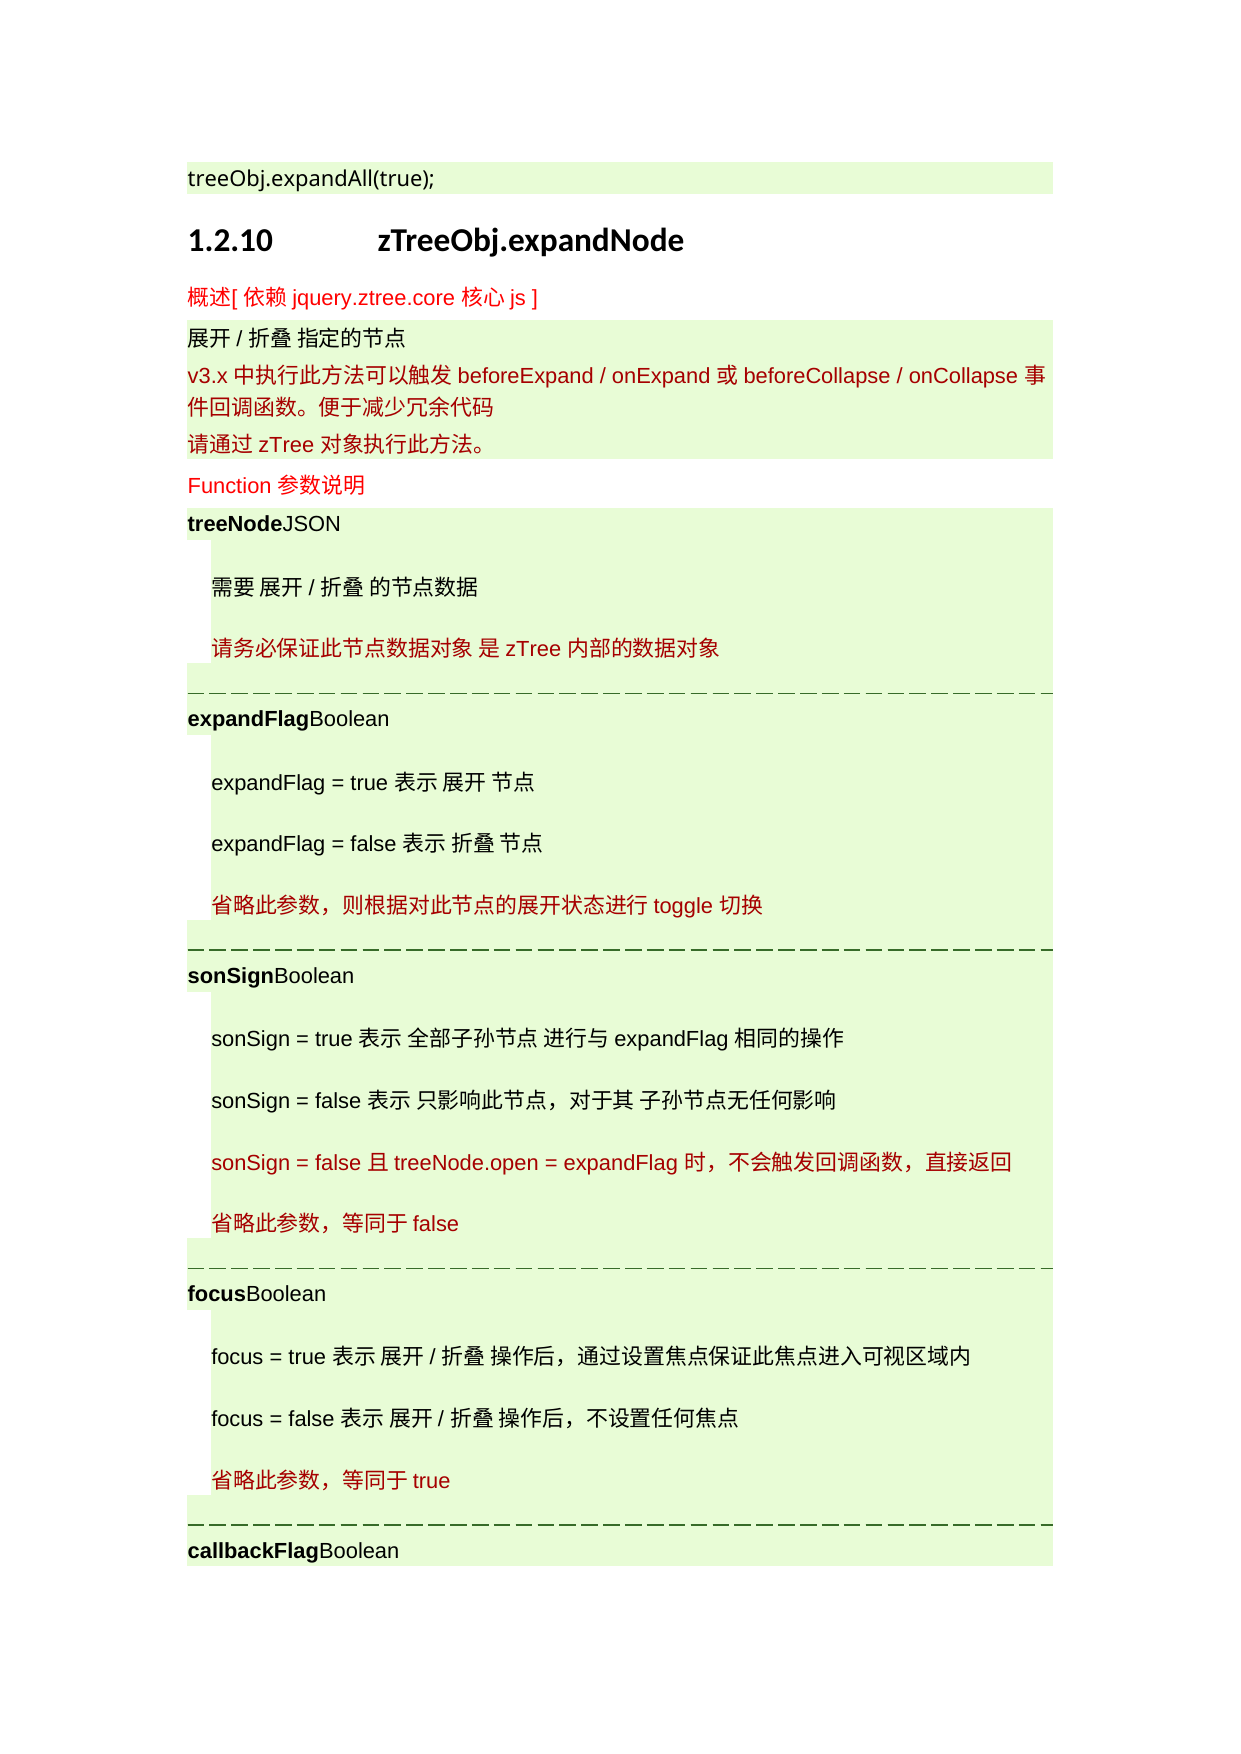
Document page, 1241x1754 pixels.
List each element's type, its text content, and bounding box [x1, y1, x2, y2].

text 需要 展开 / 折叠 的节点数据 [211, 569, 1053, 602]
text 展开 / 折叠 指定的节点 [187, 320, 1053, 353]
text Function 参数说明 [187, 467, 1053, 500]
text focusBoolean [187, 1267, 1053, 1310]
text focus = true 表示 展开 / 折叠 操作后，通过设置焦点保证此焦点进入可视区域内 [211, 1339, 1053, 1371]
text treeNodeJSON [187, 508, 1053, 540]
text expandFlag = true 表示 展开 节点 [211, 764, 1053, 797]
text expandFlag = false 表示 折叠 节点 [211, 826, 1053, 858]
text sonSignBoolean [187, 949, 1053, 992]
text v3.x 中执行此方法可以触发 beforeExpand / onExpand 或 beforeCollapse / onCollapse 事件回调函数。便于减少冗余代码 [187, 357, 1053, 422]
text expandFlagBoolean [187, 693, 1053, 735]
text focus = false 表示 展开 / 折叠 操作后，不设置任何焦点 [211, 1401, 1053, 1433]
text treeObj.expandAll(true); [187, 162, 1053, 194]
text 请通过 zTree 对象执行此方法。 [187, 427, 1053, 459]
subtitle zTreeObj.expandNode [187, 207, 1053, 272]
text 省略此参数，则根据对此节点的展开状态进行 toggle 切换 [211, 887, 1053, 920]
text callbackFlagBoolean [187, 1524, 1053, 1566]
text 概述[ 依赖 jquery.ztree.core 核心 js ] [187, 280, 1053, 312]
text sonSign = false 且 treeNode.open = expandFlag 时，不会触发回调函数，直接返回 [211, 1144, 1053, 1177]
text 请务必保证此节点数据对象 是 zTree 内部的数据对象 [211, 631, 1053, 663]
text sonSign = false 表示 只影响此节点，对于其 子孙节点无任何影响 [211, 1082, 1053, 1115]
text 省略此参数，等同于 true [211, 1462, 1053, 1495]
text 省略此参数，等同于 false [211, 1206, 1053, 1238]
text sonSign = true 表示 全部子孙节点 进行与 expandFlag 相同的操作 [211, 1021, 1053, 1053]
